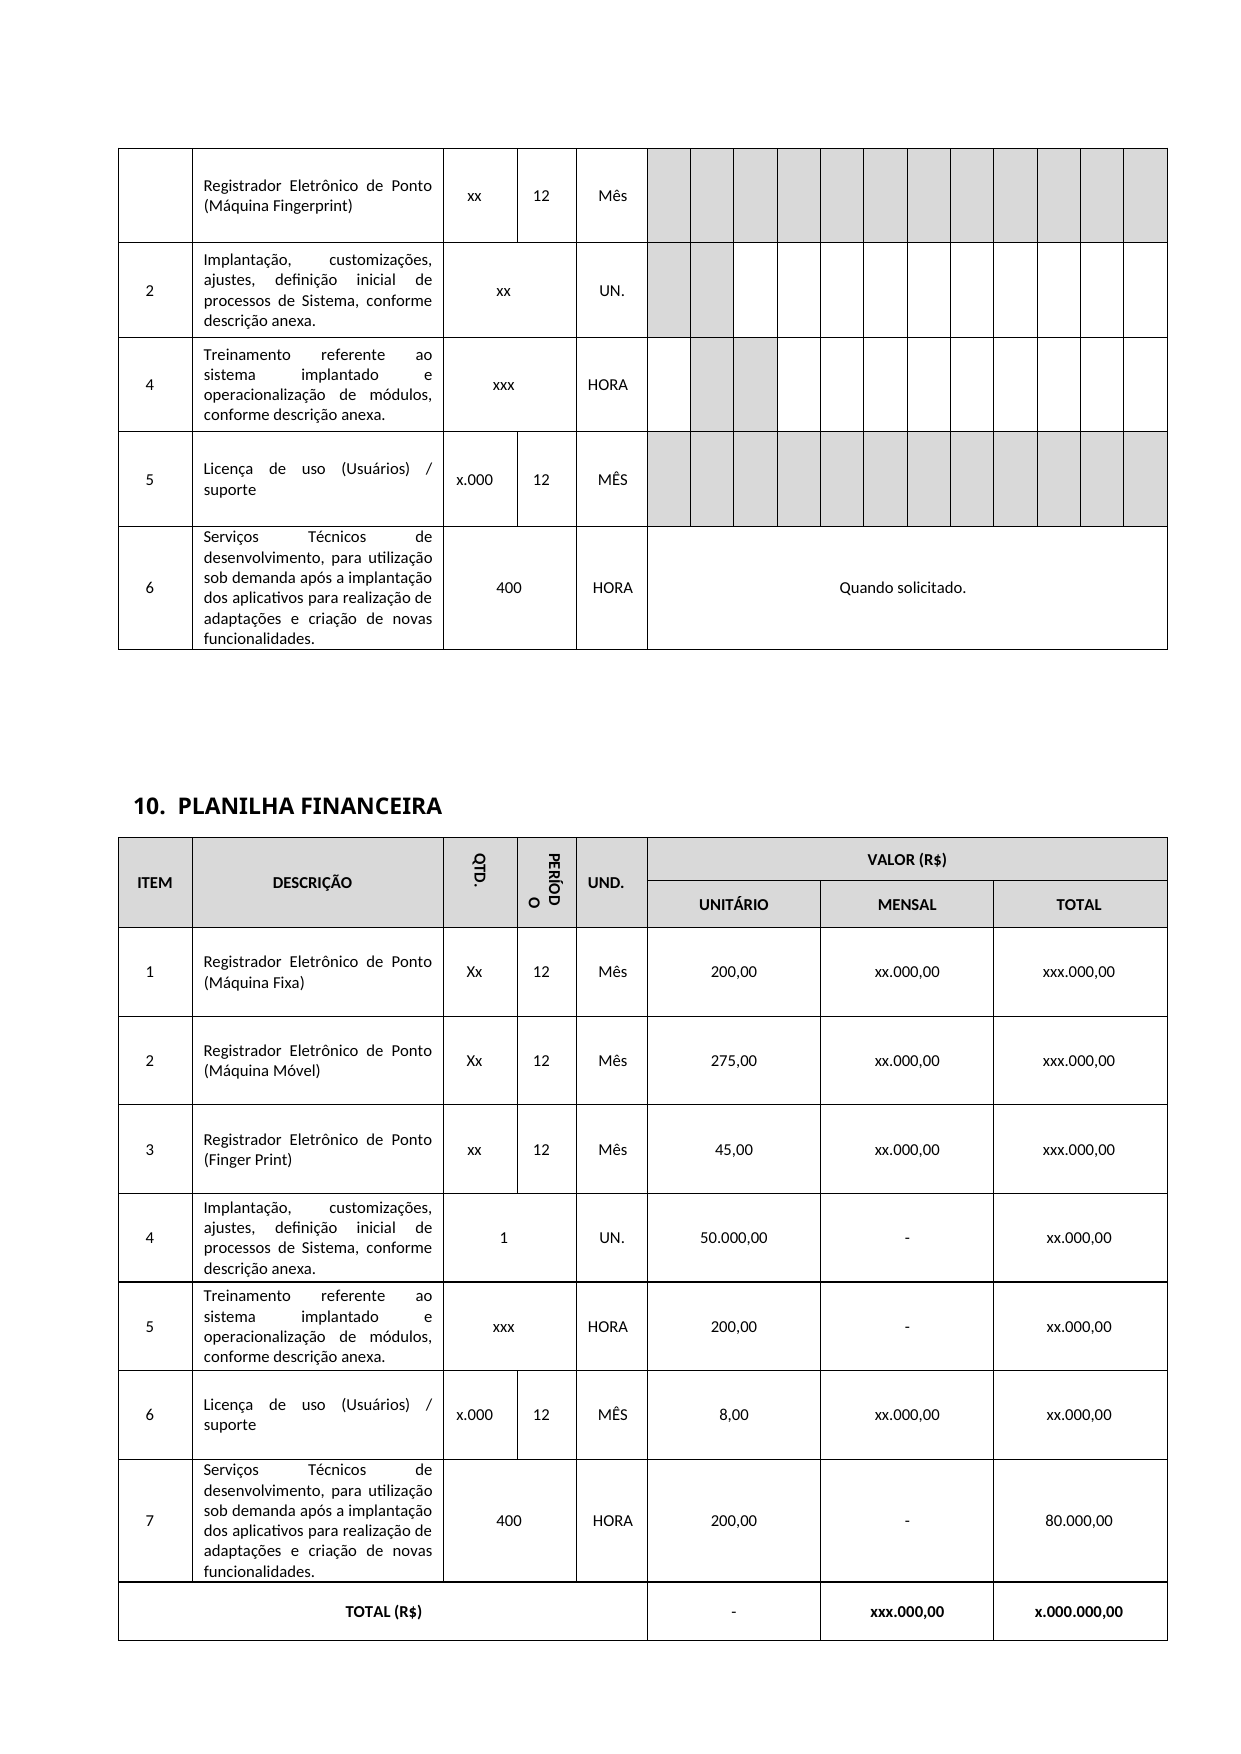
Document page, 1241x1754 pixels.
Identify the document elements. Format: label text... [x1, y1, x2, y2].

table_cell [951, 149, 993, 242]
table_cell 4 [119, 1194, 192, 1281]
table_cell 7 [119, 1460, 192, 1581]
table_cell [994, 432, 1037, 526]
table_cell [1081, 432, 1123, 526]
table_cell UN. [577, 243, 647, 337]
table_cell 200,00 [648, 928, 820, 1016]
table_cell 400 [444, 527, 576, 648]
table_cell [994, 338, 1037, 431]
table_cell 6 [119, 1371, 192, 1458]
table_cell [821, 243, 863, 337]
table_cell MÊS [577, 1371, 647, 1458]
table_cell [1038, 338, 1080, 431]
table_header VALOR (R$) [648, 838, 1167, 880]
table_cell Serviços Técnicos de desenvolvimento, para utilização sob demanda após a implantação dos aplicativos para realização de adaptações e criação de novas funcionalidades. [193, 1460, 443, 1581]
table_cell [994, 243, 1037, 337]
table_cell [734, 149, 777, 242]
table_cell [908, 432, 950, 526]
table_cell Mês [577, 149, 647, 242]
table_cell 5 [119, 432, 192, 526]
table_cell TOTAL (R$) [119, 1583, 647, 1640]
table_cell Registrador Eletrônico de Ponto (Máquina Móvel) [193, 1017, 443, 1104]
table_cell 2 [119, 243, 192, 337]
table_cell Implantação, customizações, ajustes, definição inicial de processos de Sistema, conforme descrição anexa. [193, 243, 443, 337]
table_cell - [821, 1283, 993, 1370]
table_cell Treinamento referente ao sistema implantado e operacionalização de módulos, conforme descrição anexa. [193, 1283, 443, 1370]
table_cell 8,00 [648, 1371, 820, 1458]
table_cell [691, 432, 733, 526]
table_cell xx.000,00 [994, 1371, 1167, 1458]
table_cell [821, 432, 863, 526]
table_cell 80.000,00 [994, 1460, 1167, 1581]
table_cell [1038, 432, 1080, 526]
list PLANILHA FINANCEIRA [133, 790, 1137, 821]
table_cell [908, 243, 950, 337]
table_cell [1124, 149, 1167, 242]
table_cell [821, 338, 863, 431]
table_cell 1 [444, 1194, 576, 1281]
table_header DESCRIÇÃO [193, 838, 443, 927]
table_cell - [821, 1460, 993, 1581]
table_cell [951, 432, 993, 526]
table_cell HORA [577, 527, 647, 648]
table_cell [1038, 243, 1080, 337]
table_cell xxx.000,00 [994, 928, 1167, 1016]
table_cell Licença de uso (Usuários) / suporte [193, 432, 443, 526]
table_cell [648, 432, 690, 526]
table_header QTD. [444, 838, 517, 927]
table_cell [864, 432, 907, 526]
table_cell 12 [518, 149, 576, 242]
table_cell x.000 [444, 1371, 517, 1458]
table_cell [778, 243, 820, 337]
table_cell [648, 149, 690, 242]
table_cell [691, 243, 733, 337]
table_cell 400 [444, 1460, 576, 1581]
table_cell UN. [577, 1194, 647, 1281]
table_header PERÍODO [518, 838, 576, 927]
table_cell [778, 149, 820, 242]
table_cell HORA [577, 1283, 647, 1370]
table_cell [778, 432, 820, 526]
table_cell 50.000,00 [648, 1194, 820, 1281]
table_cell xx.000,00 [821, 1105, 993, 1193]
table_cell 12 [518, 432, 576, 526]
table_cell Licença de uso (Usuários) / suporte [193, 1371, 443, 1458]
table_cell [908, 338, 950, 431]
table_cell [1038, 149, 1080, 242]
table_cell MÊS [577, 432, 647, 526]
table_cell [864, 338, 907, 431]
table_header UND. [577, 838, 647, 927]
table_cell Registrador Eletrônico de Ponto (Finger Print) [193, 1105, 443, 1193]
table_cell [734, 243, 777, 337]
table_cell 1 [119, 928, 192, 1016]
table_cell 5 [119, 1283, 192, 1370]
table_cell [1124, 432, 1167, 526]
table_cell xx.000,00 [821, 1017, 993, 1104]
table_cell [864, 149, 907, 242]
table_cell [734, 338, 777, 431]
table_cell xxx [444, 338, 576, 431]
table_cell UNITÁRIO [648, 881, 820, 927]
table_cell xxx [444, 1283, 576, 1370]
table_cell Registrador Eletrônico de Ponto (Máquina Fingerprint) [193, 149, 443, 242]
table_cell [821, 149, 863, 242]
table_cell [648, 338, 690, 431]
table_cell 200,00 [648, 1283, 820, 1370]
table_cell [1124, 243, 1167, 337]
table_cell [734, 432, 777, 526]
table_cell MENSAL [821, 881, 993, 927]
table_cell [648, 243, 690, 337]
table_cell Mês [577, 1017, 647, 1104]
table_cell [951, 243, 993, 337]
table_cell Treinamento referente ao sistema implantado e operacionalização de módulos, conforme descrição anexa. [193, 338, 443, 431]
table_cell xx.000,00 [821, 1371, 993, 1458]
table_cell xx.000,00 [821, 928, 993, 1016]
table_cell 12 [518, 928, 576, 1016]
table_cell [1124, 338, 1167, 431]
table_cell 12 [518, 1017, 576, 1104]
table_cell xxx.000,00 [821, 1583, 993, 1640]
table_cell 12 [518, 1371, 576, 1458]
table_cell xxx.000,00 [994, 1017, 1167, 1104]
table_cell - [821, 1194, 993, 1281]
table_cell [994, 149, 1037, 242]
table_cell Quando solicitado. [648, 527, 1167, 648]
table_cell [1081, 338, 1123, 431]
table_cell 45,00 [648, 1105, 820, 1193]
table_cell xxx.000,00 [994, 1105, 1167, 1193]
table_cell Registrador Eletrônico de Ponto (Máquina Fixa) [193, 928, 443, 1016]
table_cell xx.000,00 [994, 1283, 1167, 1370]
table_cell [691, 338, 733, 431]
table_cell 2 [119, 1017, 192, 1104]
table_cell 275,00 [648, 1017, 820, 1104]
table_cell xx [444, 1105, 517, 1193]
table_cell Xx [444, 928, 517, 1016]
table_cell [951, 338, 993, 431]
table_cell x.000.000,00 [994, 1583, 1167, 1640]
table_cell Implantação, customizações, ajustes, definição inicial de processos de Sistema, conforme descrição anexa. [193, 1194, 443, 1281]
table_cell Xx [444, 1017, 517, 1104]
table_cell HORA [577, 338, 647, 431]
table_cell xx [444, 149, 517, 242]
table_cell xx.000,00 [994, 1194, 1167, 1281]
table_cell Mês [577, 928, 647, 1016]
table_cell [1081, 243, 1123, 337]
table_header ITEM [119, 838, 192, 927]
table_cell 3 [119, 1105, 192, 1193]
table_cell TOTAL [994, 881, 1167, 927]
table_cell 4 [119, 338, 192, 431]
table_cell [908, 149, 950, 242]
table_cell Serviços Técnicos de desenvolvimento, para utilização sob demanda após a implantação dos aplicativos para realização de adaptações e criação de novas funcionalidades. [193, 527, 443, 648]
table_cell x.000 [444, 432, 517, 526]
table_cell [119, 149, 192, 242]
table_cell Mês [577, 1105, 647, 1193]
table_cell [1081, 149, 1123, 242]
table_cell - [648, 1583, 820, 1640]
table_cell 200,00 [648, 1460, 820, 1581]
table_cell [691, 149, 733, 242]
table_cell HORA [577, 1460, 647, 1581]
table_cell [864, 243, 907, 337]
table_cell 6 [119, 527, 192, 648]
table_cell 12 [518, 1105, 576, 1193]
table_cell xx [444, 243, 576, 337]
table_cell [778, 338, 820, 431]
